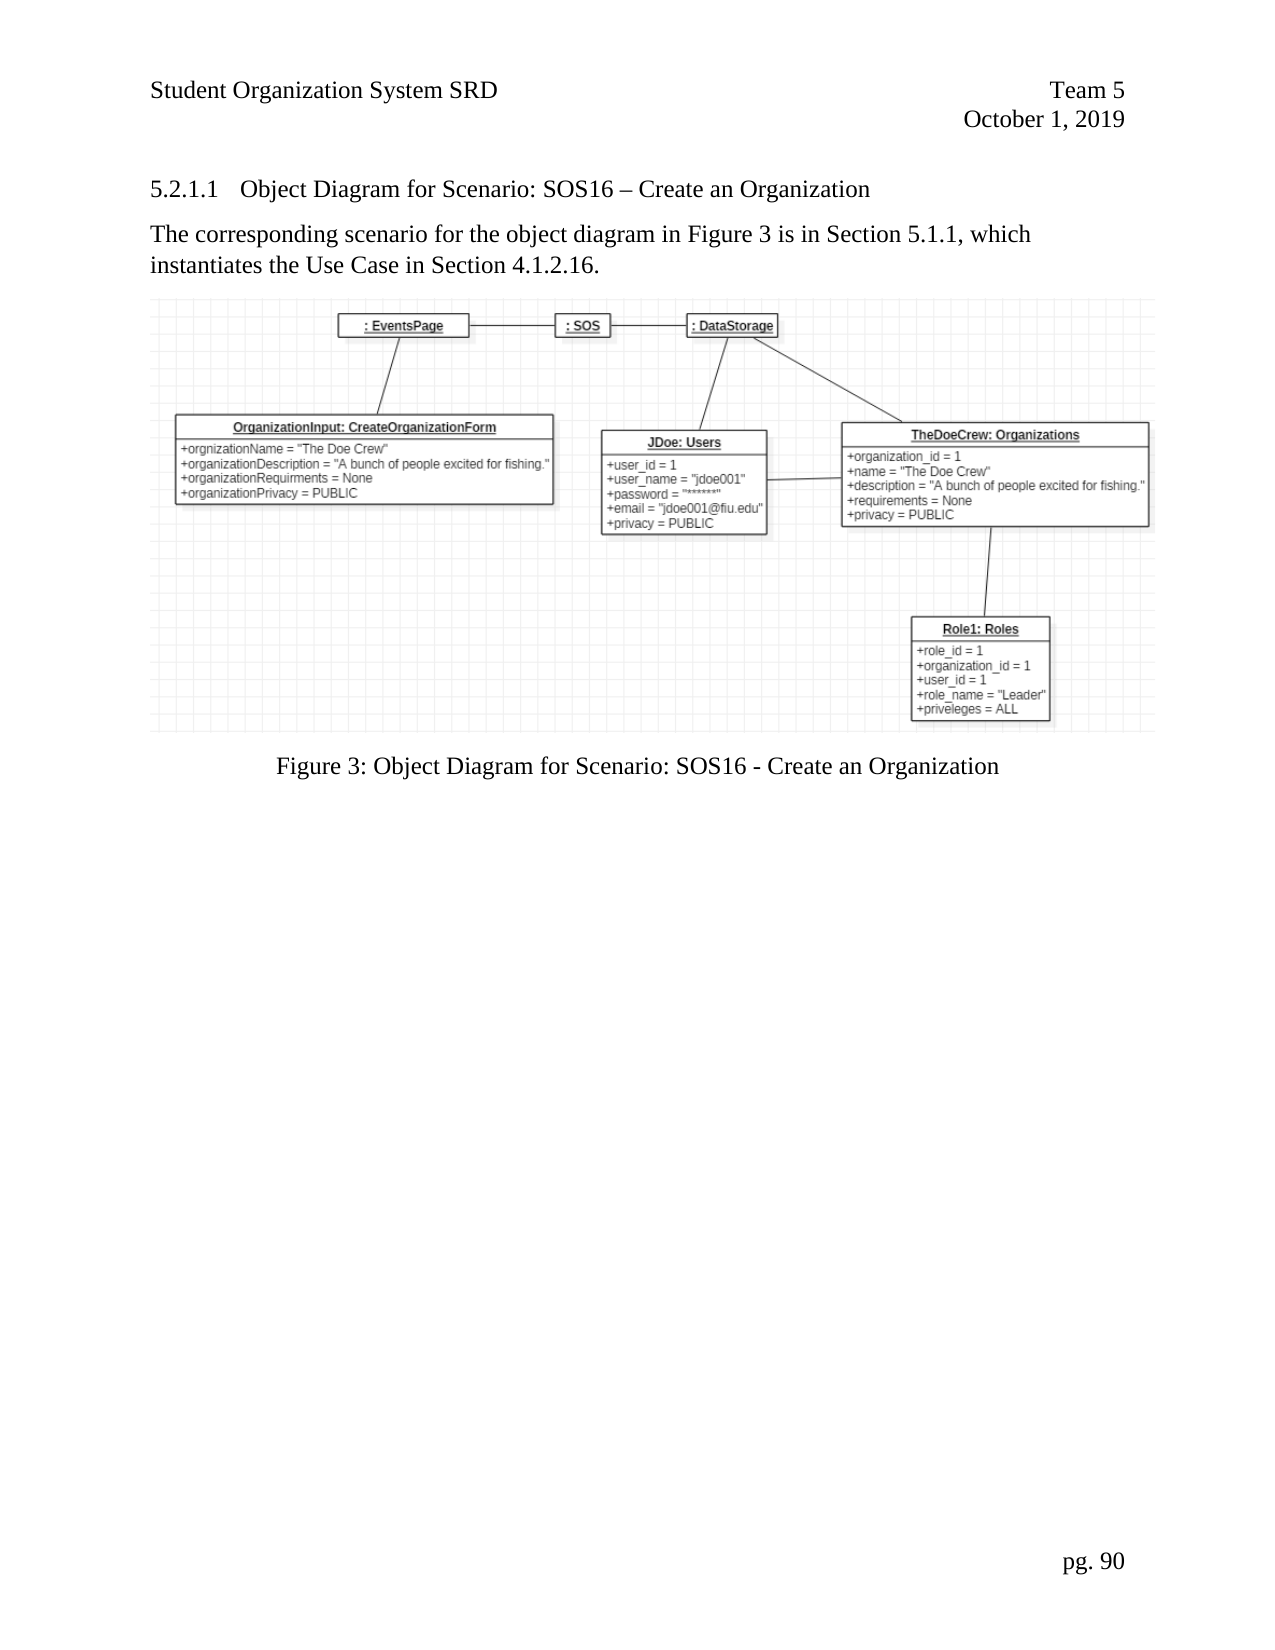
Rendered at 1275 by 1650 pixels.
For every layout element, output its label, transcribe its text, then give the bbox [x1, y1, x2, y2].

picture [150, 298, 1156, 733]
subtitle Object Diagram for Scenario: SOS16 – Create an Organization [150, 174, 1125, 202]
text The corresponding scenario for the object diagram in Figure 3 is in Section 5.1.1, which instantiates the Use Case in Section 4.1.2.16. [150, 219, 1125, 279]
